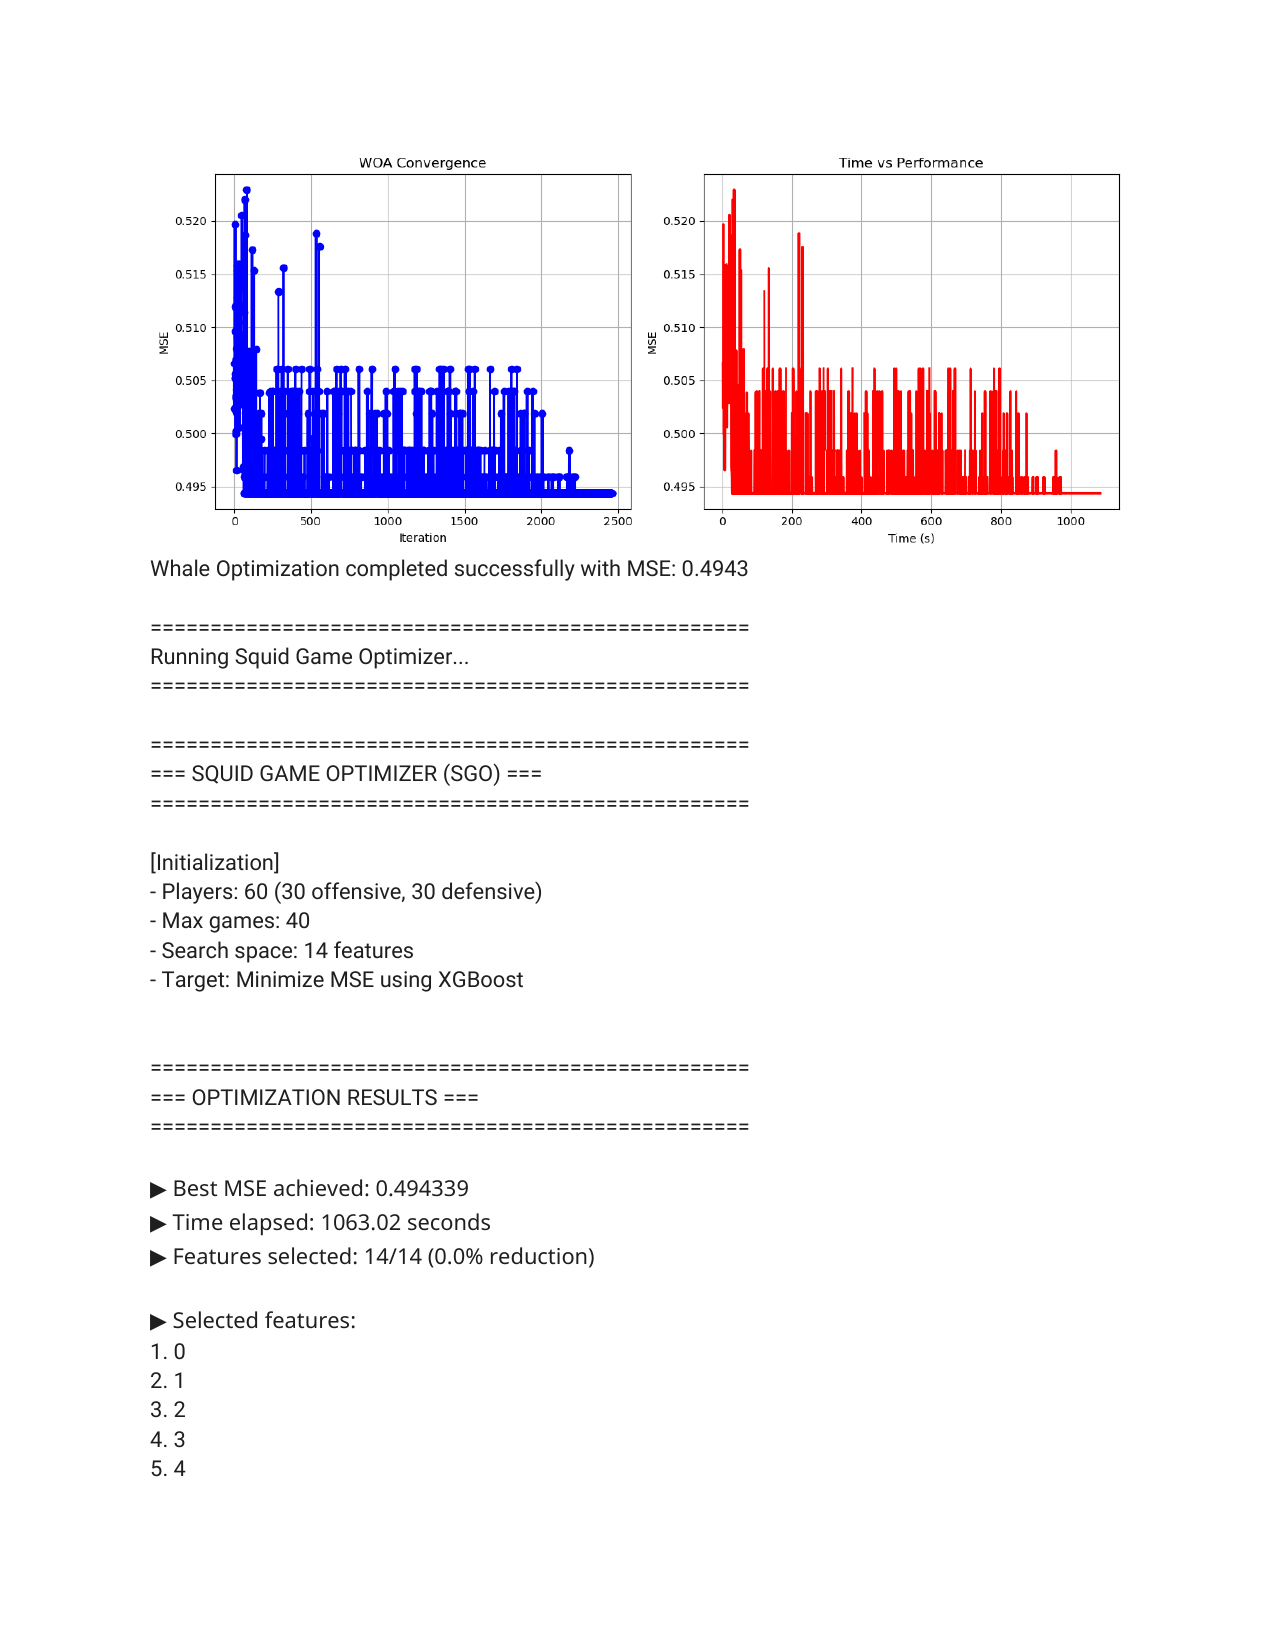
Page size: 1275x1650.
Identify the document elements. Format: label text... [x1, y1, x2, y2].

text Whale Optimization completed successfully with MSE: 0.4943 [150, 556, 1125, 582]
text ▶ Features selected: 14/14 (0.0% reduction) [150, 1241, 1125, 1271]
text ================================================== [150, 1055, 1125, 1081]
text ================================================== [150, 673, 1125, 699]
text 1. 0 [150, 1339, 1125, 1364]
text ================================================== [150, 1114, 1125, 1140]
text - Max games: 40 [150, 908, 1125, 934]
text 2. 1 [150, 1368, 1125, 1394]
text ================================================== [150, 615, 1125, 640]
text ▶ Selected features: [150, 1305, 1125, 1334]
text - Target: Minimize MSE using XGBoost [150, 967, 1125, 993]
text 4. 3 [150, 1427, 1125, 1453]
text 5. 4 [150, 1456, 1125, 1482]
text ▶ Best MSE achieved: 0.494339 [150, 1173, 1125, 1203]
text === SQUID GAME OPTIMIZER (SGO) === [150, 762, 1125, 787]
text ▶ Time elapsed: 1063.02 seconds [150, 1207, 1125, 1237]
text - Players: 60 (30 offensive, 30 defensive) [150, 879, 1125, 905]
text ================================================== [150, 791, 1125, 817]
text ================================================== [150, 732, 1125, 758]
text [Initialization] [150, 850, 1125, 875]
text - Search space: 14 features [150, 938, 1125, 963]
picture [150, 150, 1125, 552]
text 3. 2 [150, 1398, 1125, 1423]
text Running Squid Game Optimizer... [150, 644, 1125, 670]
text === OPTIMIZATION RESULTS === [150, 1085, 1125, 1110]
